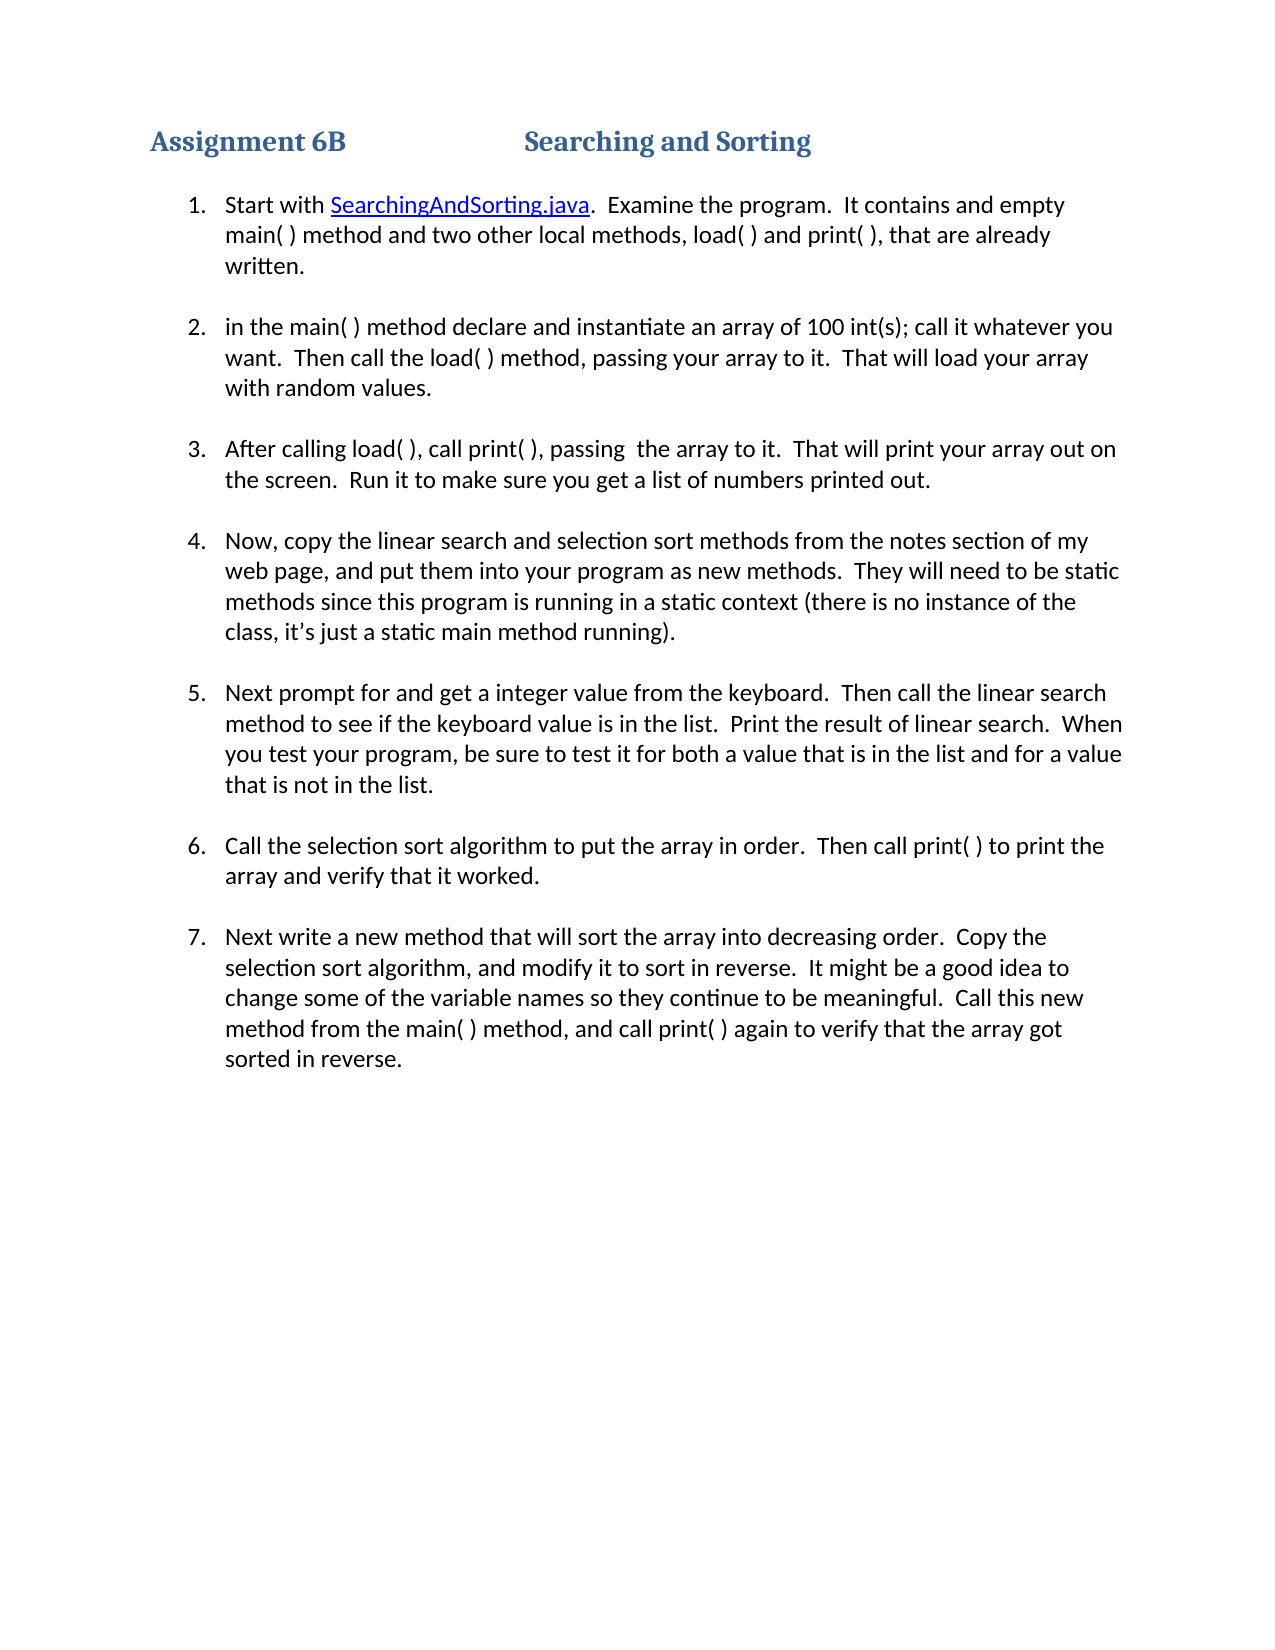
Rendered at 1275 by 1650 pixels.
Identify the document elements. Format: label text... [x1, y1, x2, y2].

list Call the selection sort algorithm to put the array in order. Then call print( ) to print the array and verify that it worked. [187, 830, 1125, 891]
list After calling load( ), call print( ), passing the array to it. That will print your array out on the screen. Run it to make sure you get a list of numbers printed out. [187, 433, 1125, 494]
list Start with SearchingAndSorting.java. Examine the program. It contains and empty main( ) method and two other local methods, load( ) and print( ), that are already written. [187, 189, 1125, 281]
list Now, copy the linear search and selection sort methods from the notes section of my web page, and put them into your program as new methods. They will need to be static methods since this program is running in a static context (there is no instance of the class, it’s just a static main method running). [187, 525, 1125, 647]
list Next write a new method that will sort the array into decreasing order. Copy the selection sort algorithm, and modify it to sort in reverse. It might be a good idea to change some of the variable names so they continue to be meaningful. Call this new method from the main( ) method, and call print( ) again to verify that the array got sorted in reverse. [187, 922, 1125, 1074]
list in the main( ) method declare and instantiate an array of 100 int(s); call it whatever you want. Then call the load( ) method, passing your array to it. That will load your array with random values. [187, 311, 1125, 403]
list Next prompt for and get a integer value from the keyboard. Then call the linear search method to see if the keyboard value is in the list. Print the result of linear search. When you test your program, be sure to test it for both a value that is in the list and for a value that is not in the list. [187, 677, 1125, 799]
